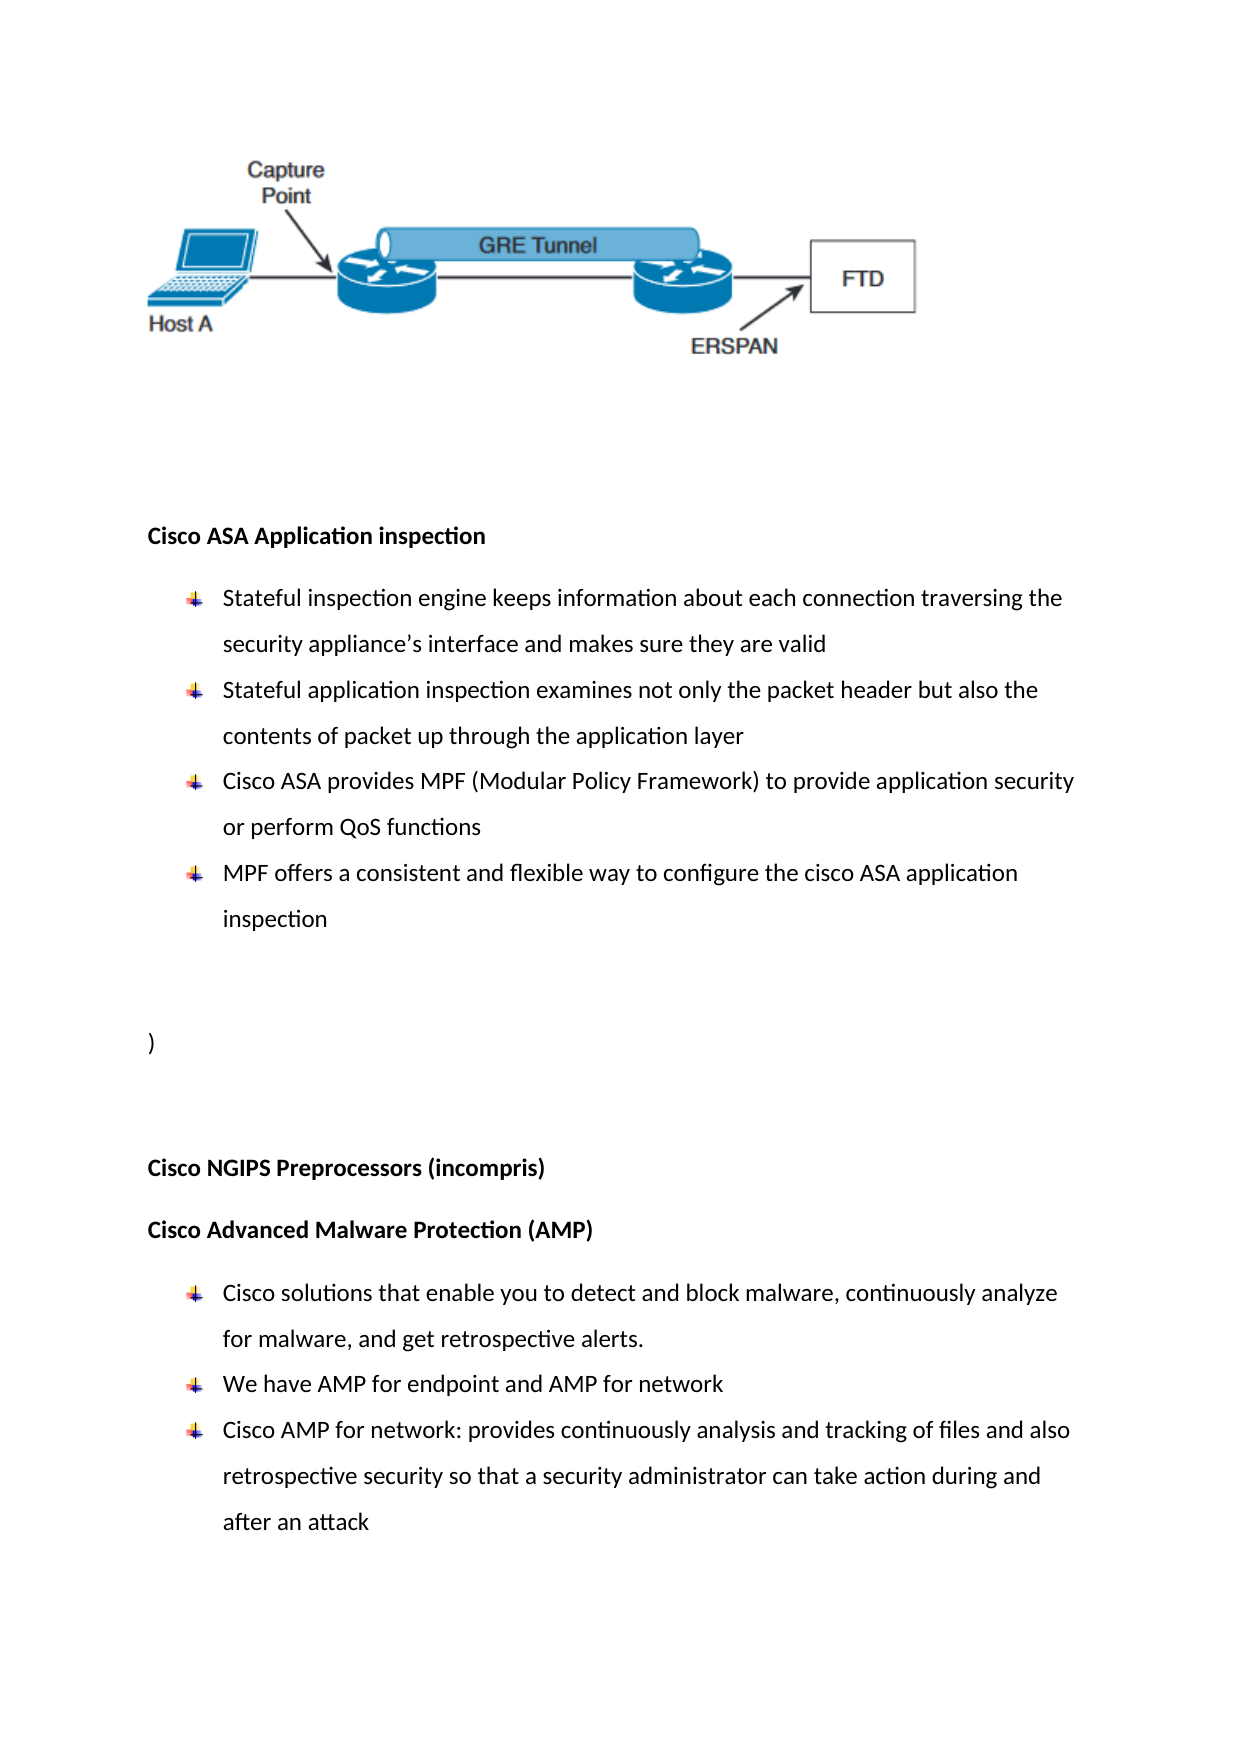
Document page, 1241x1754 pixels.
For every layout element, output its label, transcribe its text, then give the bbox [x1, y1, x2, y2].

picture [186, 1421, 203, 1439]
list Stateful inspection engine keeps information about each connection traversing the security appliance’s interface and makes sure they are valid [185, 583, 1093, 659]
text Cisco Advanced Malware Protection (AMP) [148, 1215, 1093, 1245]
list Cisco solutions that enable you to detect and block malware, continuously analyze for malware, and get retrospective alerts. [185, 1277, 1093, 1353]
text Cisco NGIPS Preprocessors (incompris) [148, 1152, 1093, 1183]
list MPF offers a consistent and flexible way to configure the cisco ASA application inspection [185, 857, 1093, 933]
picture [186, 1284, 203, 1302]
picture [186, 681, 203, 699]
list We have AMP for endpoint and AMP for network [185, 1368, 1093, 1399]
list Stateful application inspection examines not only the packet header but also the contents of packet up through the application layer [185, 674, 1093, 750]
picture [186, 1376, 203, 1393]
picture [147, 147, 945, 365]
list Cisco ASA provides MPF (Modular Policy Framework) to provide application security or perform QoS functions [185, 766, 1093, 842]
picture [186, 864, 203, 882]
list Cisco AMP for network: provides continuously analysis and tracking of files and also retrospective security so that a security administrator can take action during and after an attack [185, 1414, 1093, 1536]
picture [186, 773, 203, 790]
picture [186, 590, 203, 607]
text ) [148, 1027, 1093, 1058]
text Cisco ASA Application inspection [148, 520, 1093, 551]
